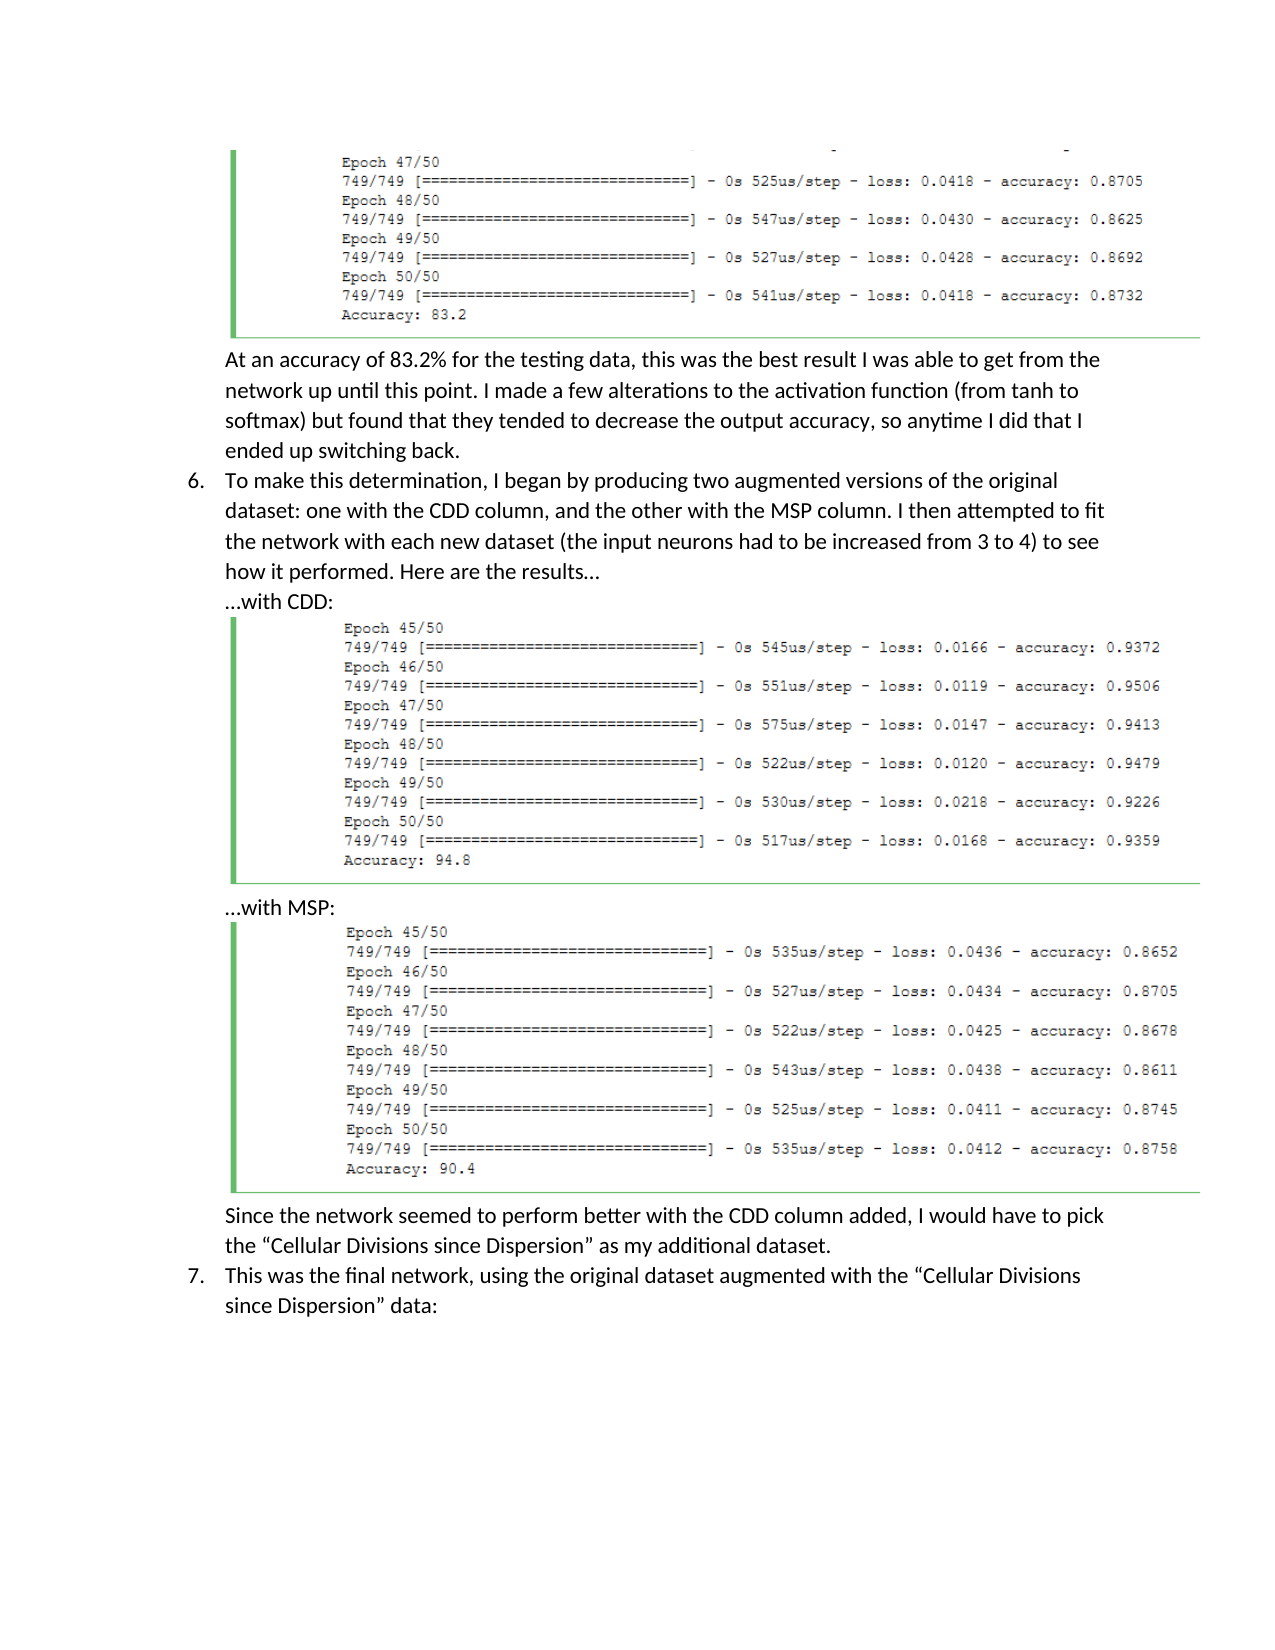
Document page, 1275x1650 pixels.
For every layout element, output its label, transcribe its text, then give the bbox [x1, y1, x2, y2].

list …with MSP: Since the network seemed to perform better with the CDD column added, I would have to pick the “Cellular Divisions since Dispersion” as my additional dataset. [225, 893, 1125, 922]
list …with CDD: [225, 587, 1125, 617]
list To make this determination, I began by producing two augmented versions of the original dataset: one with the CDD column, and the other with the MSP column. I then attempted to fit the network with each new dataset (the input neurons had to be increased from 3 to 4) to see how it performed. Here are the results… [187, 466, 1125, 585]
picture [225, 922, 1200, 1199]
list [187, 1261, 1125, 1319]
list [187, 150, 1125, 464]
picture [225, 617, 1200, 891]
picture [225, 150, 1200, 344]
list …with MSP: Since the network seemed to perform better with the CDD column added, I would have to pick the “Cellular Divisions since Dispersion” as my additional dataset. [225, 1199, 1125, 1259]
